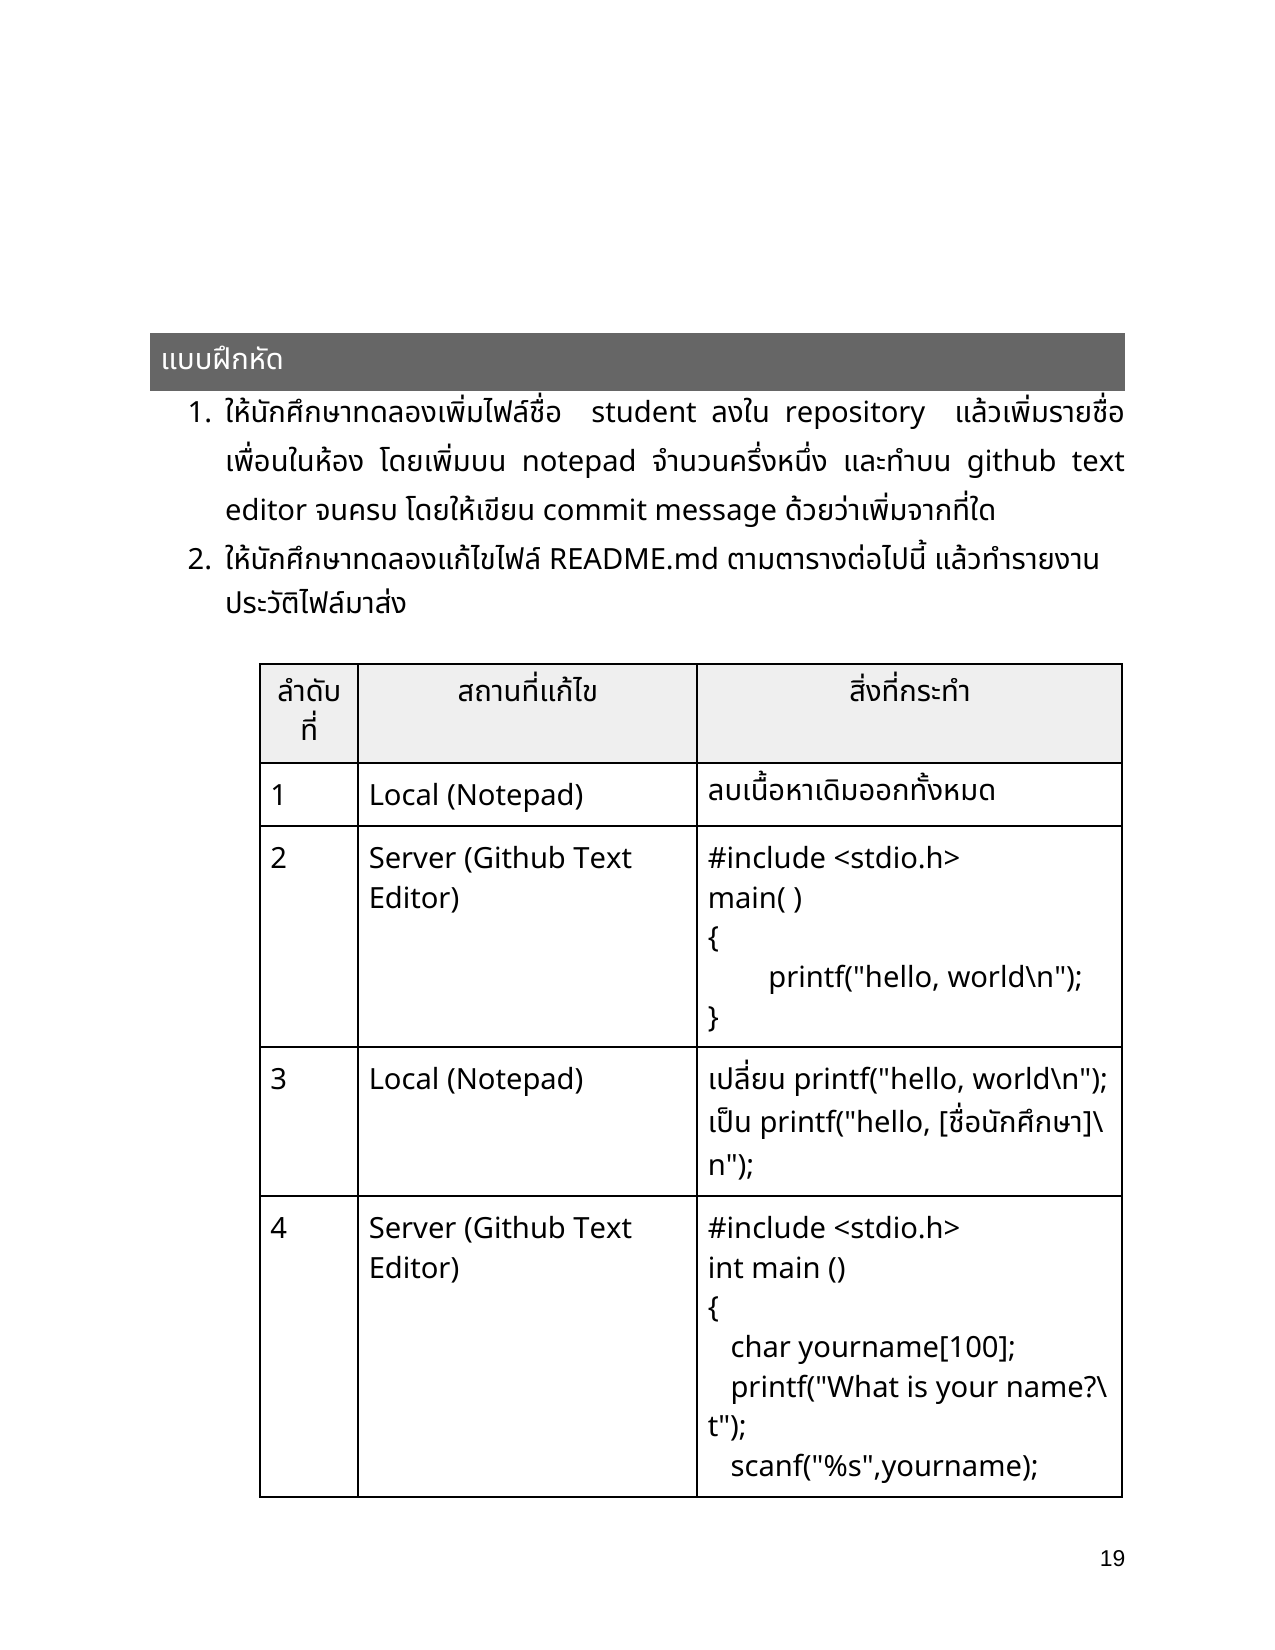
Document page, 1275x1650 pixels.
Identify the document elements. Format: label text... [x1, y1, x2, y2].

table_header ลำดับที่ [261, 665, 357, 762]
table_cell 3 [261, 1048, 357, 1195]
list ให้นักศึกษาทดลองแก้ไขไฟล์ README.md ตามตารางต่อไปนี้ แล้วทำรายงานประวัติไฟล์มาส่ง [187, 539, 1125, 625]
table_cell #include <stdio.h> main( ) { printf("hello, world\n"); } [698, 827, 1121, 1046]
list ให้นักศึกษาทดลองเพิ่มไฟล์ชื่อ student ลงใน repository แล้วเพิ่มรายชื่อเพื่อนในห้อง โดยเพิ่มบน notepad จำนวนครึ่งหนึ่ง และทำบน github text editor จนครบ โดยให้เขียน commit message ด้วยว่าเพิ่มจากที่ใด [187, 391, 1125, 532]
table_cell Server (Github Text Editor) [359, 827, 696, 1046]
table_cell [359, 1197, 696, 1496]
table_cell 4 [261, 1197, 357, 1496]
table_cell ลบเนื้อหาเดิมออกทั้งหมด [698, 764, 1121, 825]
table_header แบบฝึกหัด [150, 333, 1125, 391]
table_cell 2 [261, 827, 357, 1046]
table_header สถานที่แก้ไข [359, 665, 696, 762]
table_cell 1 [261, 764, 357, 825]
table_cell เปลี่ยน printf("hello, world\n"); เป็น printf("hello, [ชื่อนักศึกษา]\n"); [698, 1048, 1121, 1195]
table_cell Local (Notepad) [359, 764, 696, 825]
table_header สิ่งที่กระทำ [698, 665, 1121, 762]
table_cell Local (Notepad) [359, 1048, 696, 1195]
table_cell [698, 1197, 1121, 1496]
